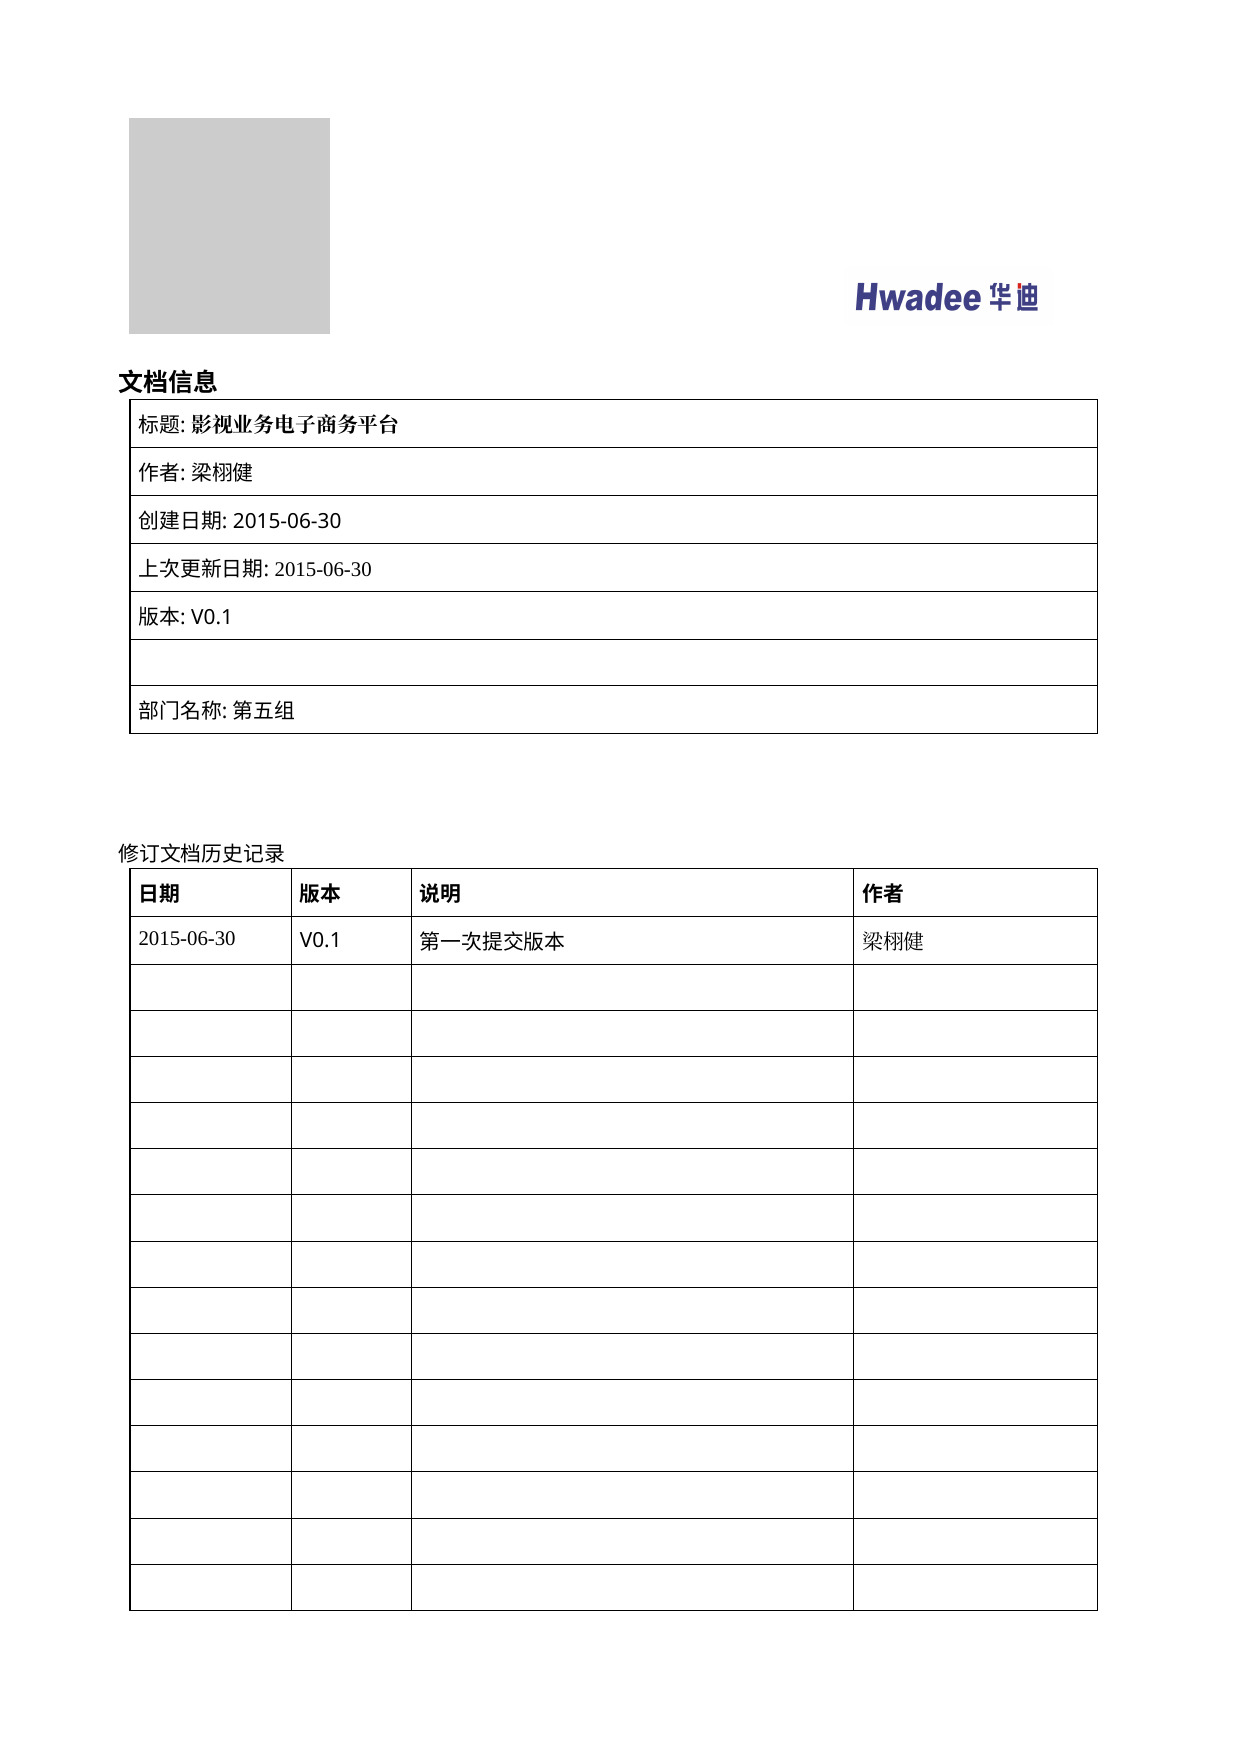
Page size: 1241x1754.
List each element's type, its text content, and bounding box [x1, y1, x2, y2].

table_cell [292, 1426, 411, 1471]
table_cell [854, 1057, 1097, 1102]
table_cell 创建日期: 2015-06-30 [131, 496, 1097, 543]
table_cell [854, 965, 1097, 1010]
table_cell 上次更新日期: 2015-06-30 [131, 544, 1097, 591]
table_cell [412, 1519, 853, 1563]
table_cell 版本: V0.1 [131, 592, 1097, 639]
table_cell [412, 1057, 853, 1102]
table_cell V0.1 [292, 917, 411, 964]
table_cell [131, 965, 291, 1010]
table_cell [854, 1380, 1097, 1425]
table_cell [131, 1565, 291, 1610]
table_cell [292, 1472, 411, 1517]
table_cell [412, 1426, 853, 1471]
table_cell [131, 640, 1097, 685]
table_cell [854, 1195, 1097, 1241]
table_cell [292, 1195, 411, 1241]
text 文档信息 [118, 363, 1122, 399]
table_cell 第一次提交版本 [412, 917, 853, 964]
table_cell [854, 1288, 1097, 1333]
table_cell [412, 1288, 853, 1333]
table_cell [412, 1472, 853, 1517]
table_cell [292, 1103, 411, 1148]
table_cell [129, 118, 330, 334]
table_cell [292, 1288, 411, 1333]
table_cell [854, 1565, 1097, 1610]
table_cell 部门名称: 第五组 [131, 686, 1097, 733]
table_cell [854, 1149, 1097, 1194]
table_header 标题: 影视业务电子商务平台 [131, 400, 1097, 447]
table_header 版本 [292, 869, 411, 916]
table_cell [412, 1380, 853, 1425]
table_cell 2015-06-30 [131, 917, 291, 964]
table_cell [412, 965, 853, 1010]
table_cell [292, 1057, 411, 1102]
table_cell [131, 1195, 291, 1241]
table_cell [854, 1011, 1097, 1056]
table_cell [131, 1334, 291, 1379]
table_cell [854, 1242, 1097, 1287]
table_cell 作者: 梁栩健 [131, 448, 1097, 495]
table_cell [412, 1334, 853, 1379]
table_header 日期 [131, 869, 291, 916]
table_cell [292, 1519, 411, 1563]
table_cell [412, 1565, 853, 1610]
text 修订文档历史记录 [118, 838, 1047, 868]
table_cell 梁栩健 [854, 917, 1097, 964]
table_cell [131, 1288, 291, 1333]
table_cell [292, 965, 411, 1010]
table_cell [131, 1011, 291, 1056]
table_cell [131, 1380, 291, 1425]
table_cell [292, 1565, 411, 1610]
table_cell [292, 1334, 411, 1379]
table_header 说明 [412, 869, 853, 916]
table_cell [854, 1103, 1097, 1148]
table_cell [292, 1011, 411, 1056]
table_cell [292, 1380, 411, 1425]
table_cell [131, 1057, 291, 1102]
table_cell [854, 1426, 1097, 1471]
table_cell [854, 1519, 1097, 1563]
table_cell [131, 1519, 291, 1563]
table_cell [131, 1149, 291, 1194]
table_cell [412, 1149, 853, 1194]
picture [844, 267, 1053, 326]
table_cell [412, 1195, 853, 1241]
table_cell [854, 1472, 1097, 1517]
table_cell [292, 1149, 411, 1194]
table_cell [854, 1334, 1097, 1379]
table_cell [131, 1472, 291, 1517]
table_cell [412, 1242, 853, 1287]
table_header 作者 [854, 869, 1097, 916]
table_cell [330, 118, 1061, 334]
table_cell [292, 1242, 411, 1287]
table_cell [412, 1011, 853, 1056]
table_cell [131, 1242, 291, 1287]
table_cell [412, 1103, 853, 1148]
table_cell [131, 1426, 291, 1471]
table_cell [131, 1103, 291, 1148]
